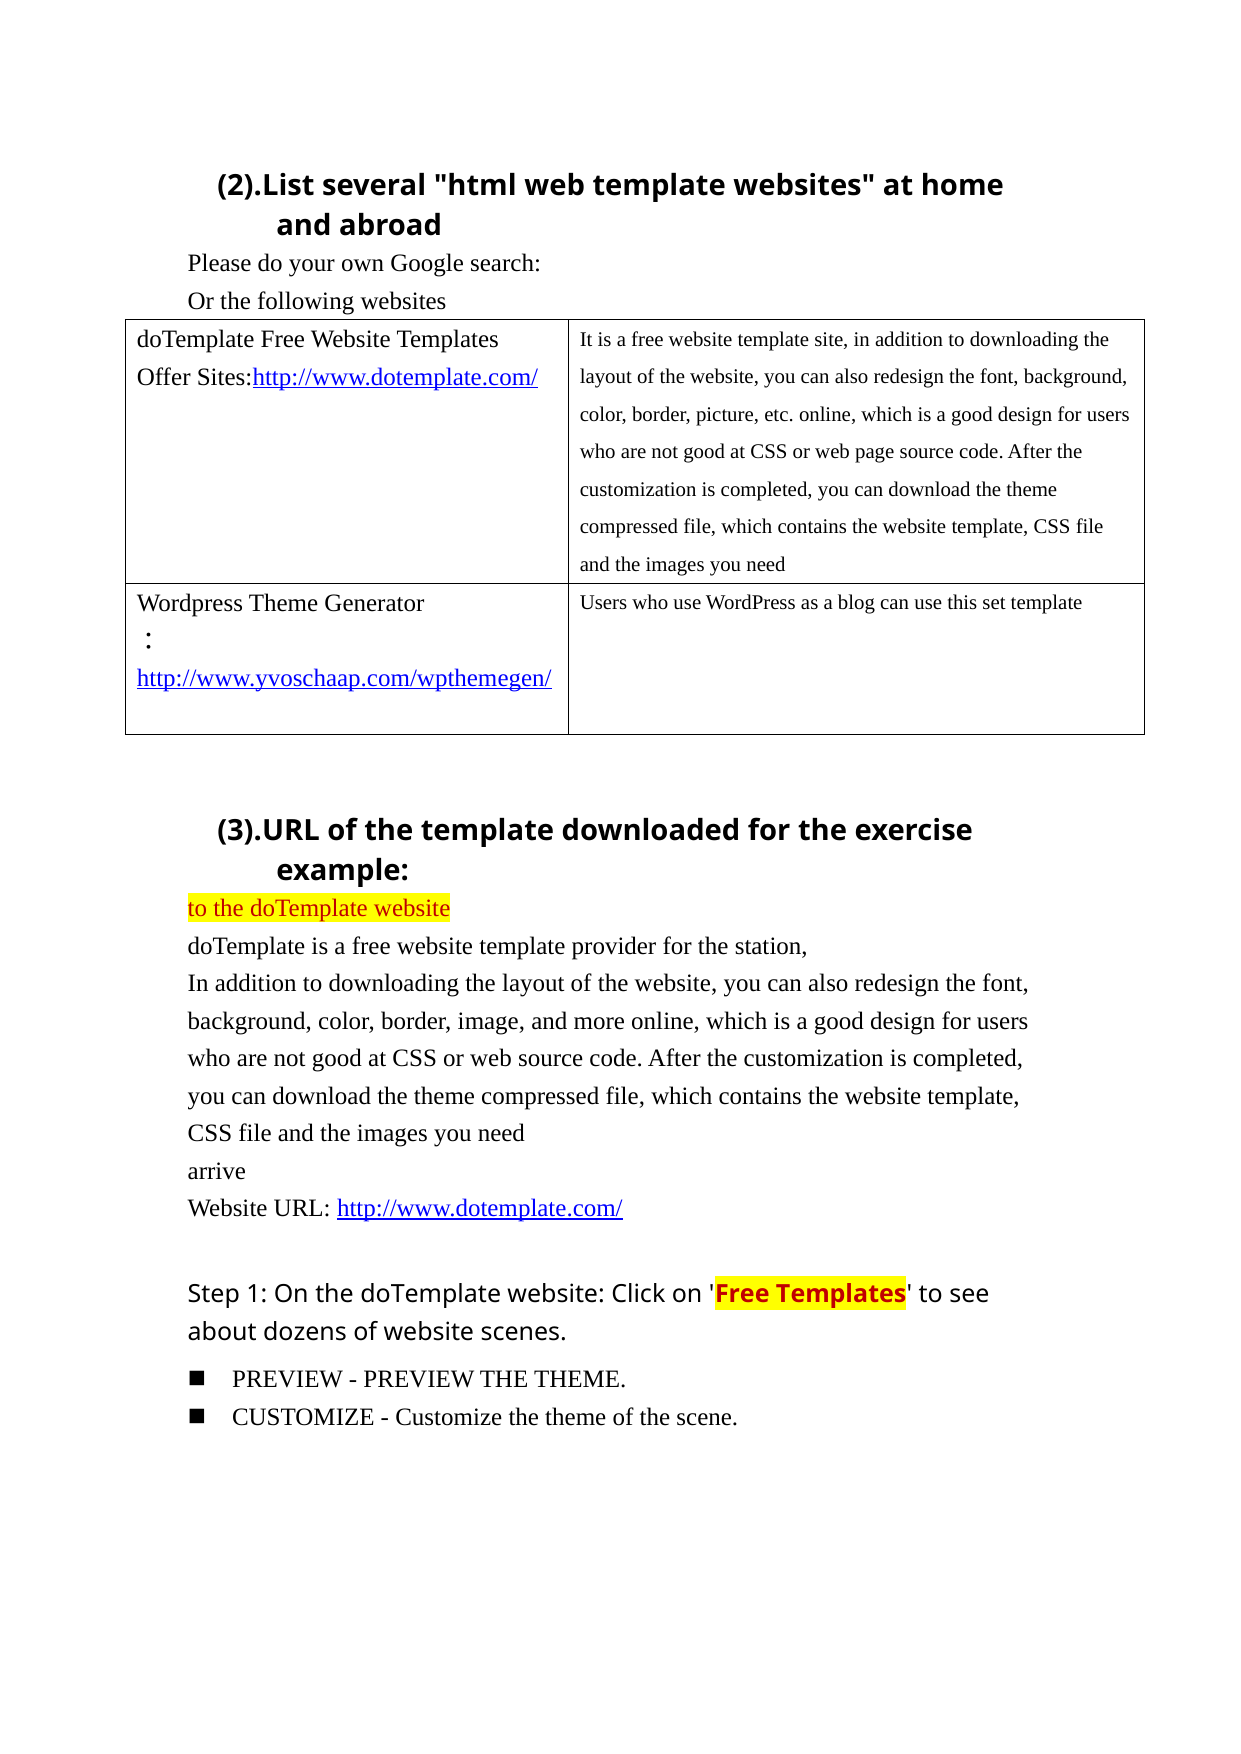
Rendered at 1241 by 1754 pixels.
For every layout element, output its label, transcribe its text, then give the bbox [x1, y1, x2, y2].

text Website URL: http://www.dotemplate.com/ [187, 1189, 1053, 1226]
table_cell Users who use WordPress as a blog can use this set template [569, 584, 1144, 733]
text Step 1: On the doTemplate website: Click on 'Free Templates' to see about dozens of website scenes. [187, 1274, 1053, 1349]
text to the doTemplate website [187, 889, 1053, 926]
text doTemplate is a free website template provider for the station, [187, 926, 1053, 964]
text arrive [187, 1151, 1053, 1189]
list PREVIEW - PREVIEW THE THEME. [187, 1360, 1053, 1397]
table_cell Wordpress Theme Generator ：http://www.yvoschaap.com/wpthemegen/ [126, 584, 568, 733]
subtitle List several "html web template websites" at home and abroad [217, 164, 1028, 244]
text Or the following websites [187, 281, 1053, 319]
text Please do your own Google search: [187, 244, 1053, 281]
list CUSTOMIZE - Customize the theme of the scene. [187, 1397, 1053, 1435]
subtitle URL of the template downloaded for the exercise example: [217, 809, 1028, 889]
table_header doTemplate Free Website Templates Offer Sites:http://www.dotemplate.com/ [126, 320, 568, 582]
text In addition to downloading the layout of the website, you can also redesign the font, background, color, border, image, and more online, which is a good design for users who are not good at CSS or web source code. After the customization is completed, you can download the theme compressed file, which contains the website template, CSS file and the images you need [187, 964, 1053, 1151]
table_header It is a free website template site, in addition to downloading the layout of the website, you can also redesign the font, background, color, border, picture, etc. online, which is a good design for users who are not good at CSS or web page source code. After the customization is completed, you can download the theme compressed file, which contains the website template, CSS file and the images you need [569, 320, 1144, 582]
